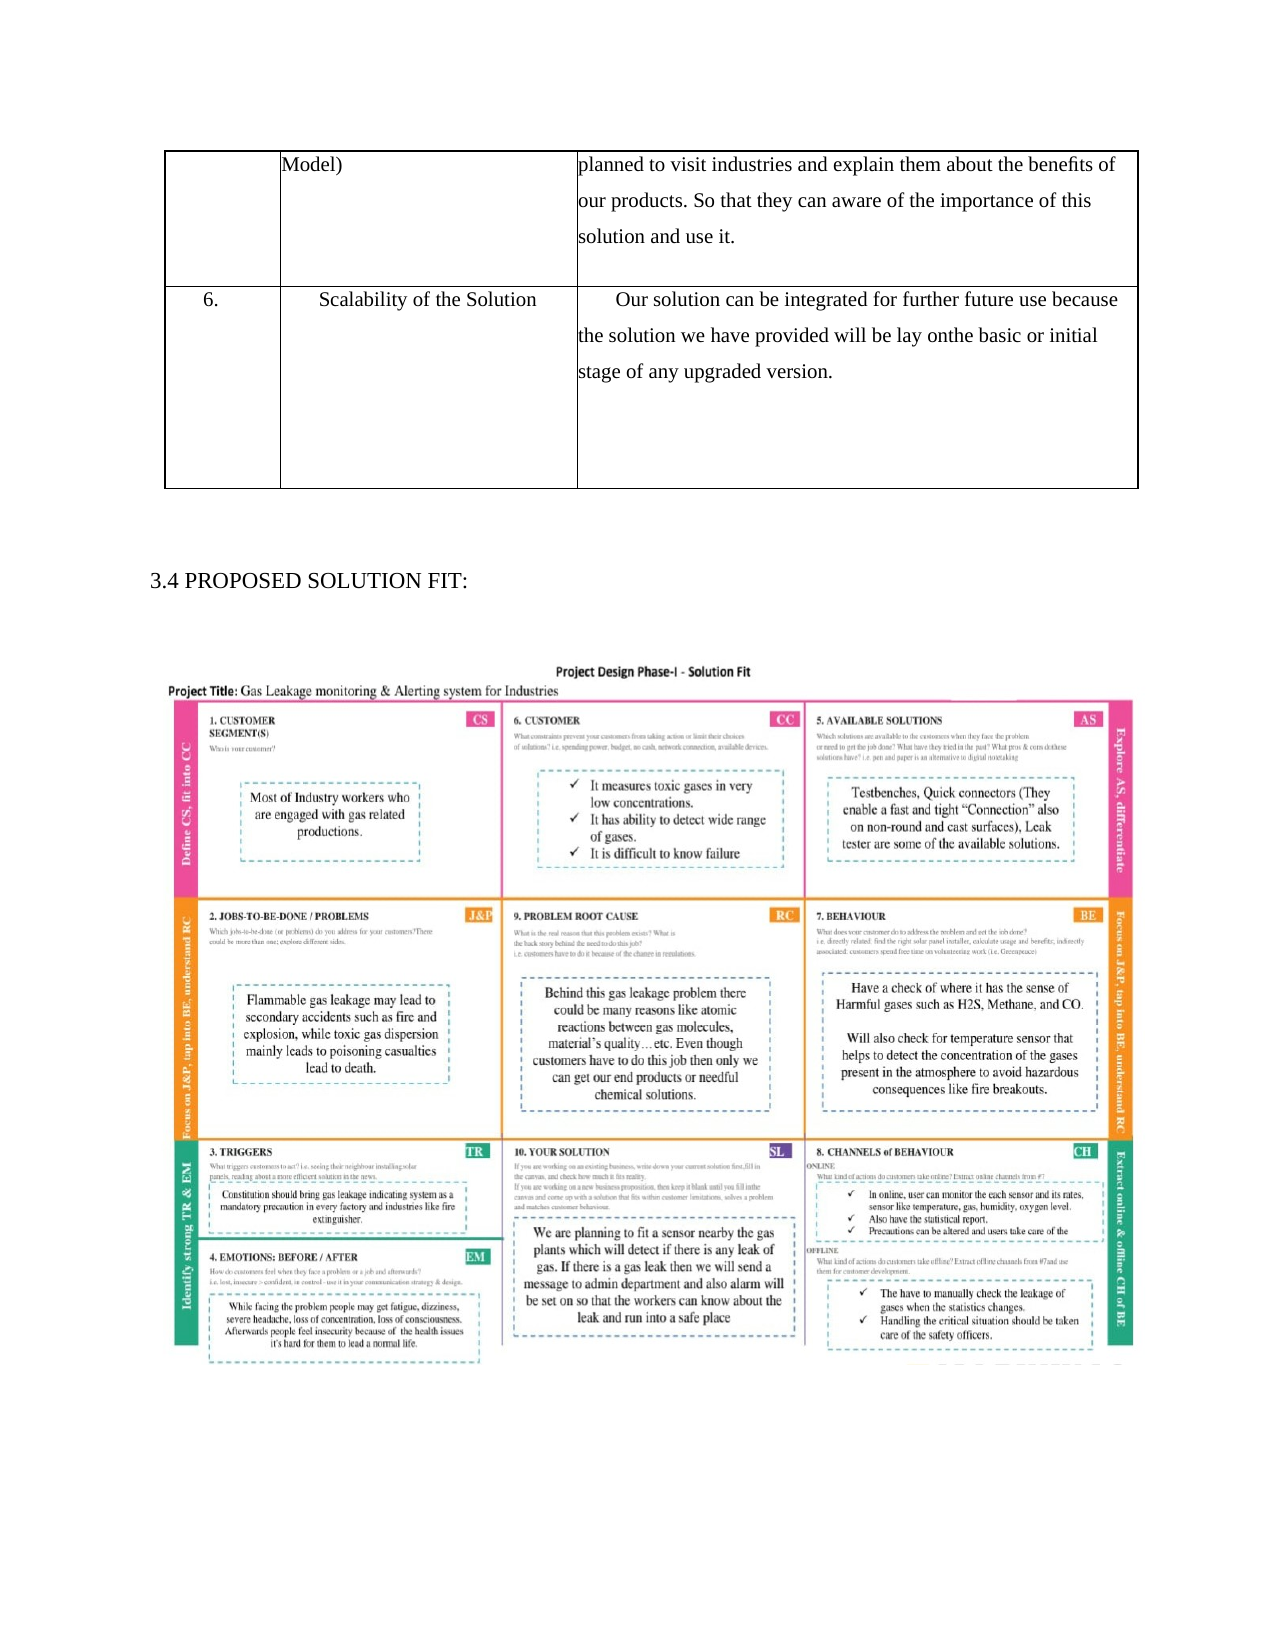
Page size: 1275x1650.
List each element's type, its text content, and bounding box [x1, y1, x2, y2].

table_cell Scalability of the Solution [281, 287, 577, 488]
table_cell 6. [166, 287, 280, 488]
picture [150, 644, 1157, 1365]
table_cell Our solution can be integrated for further future use because the solution we have provided will be lay onthe basic or initial stage of any upgraded version. [578, 287, 1137, 488]
text 3.4 PROPOSED SOLUTION FIT: [150, 567, 1125, 593]
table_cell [281, 152, 577, 286]
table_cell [578, 152, 1137, 286]
table_cell 5. [166, 152, 280, 286]
